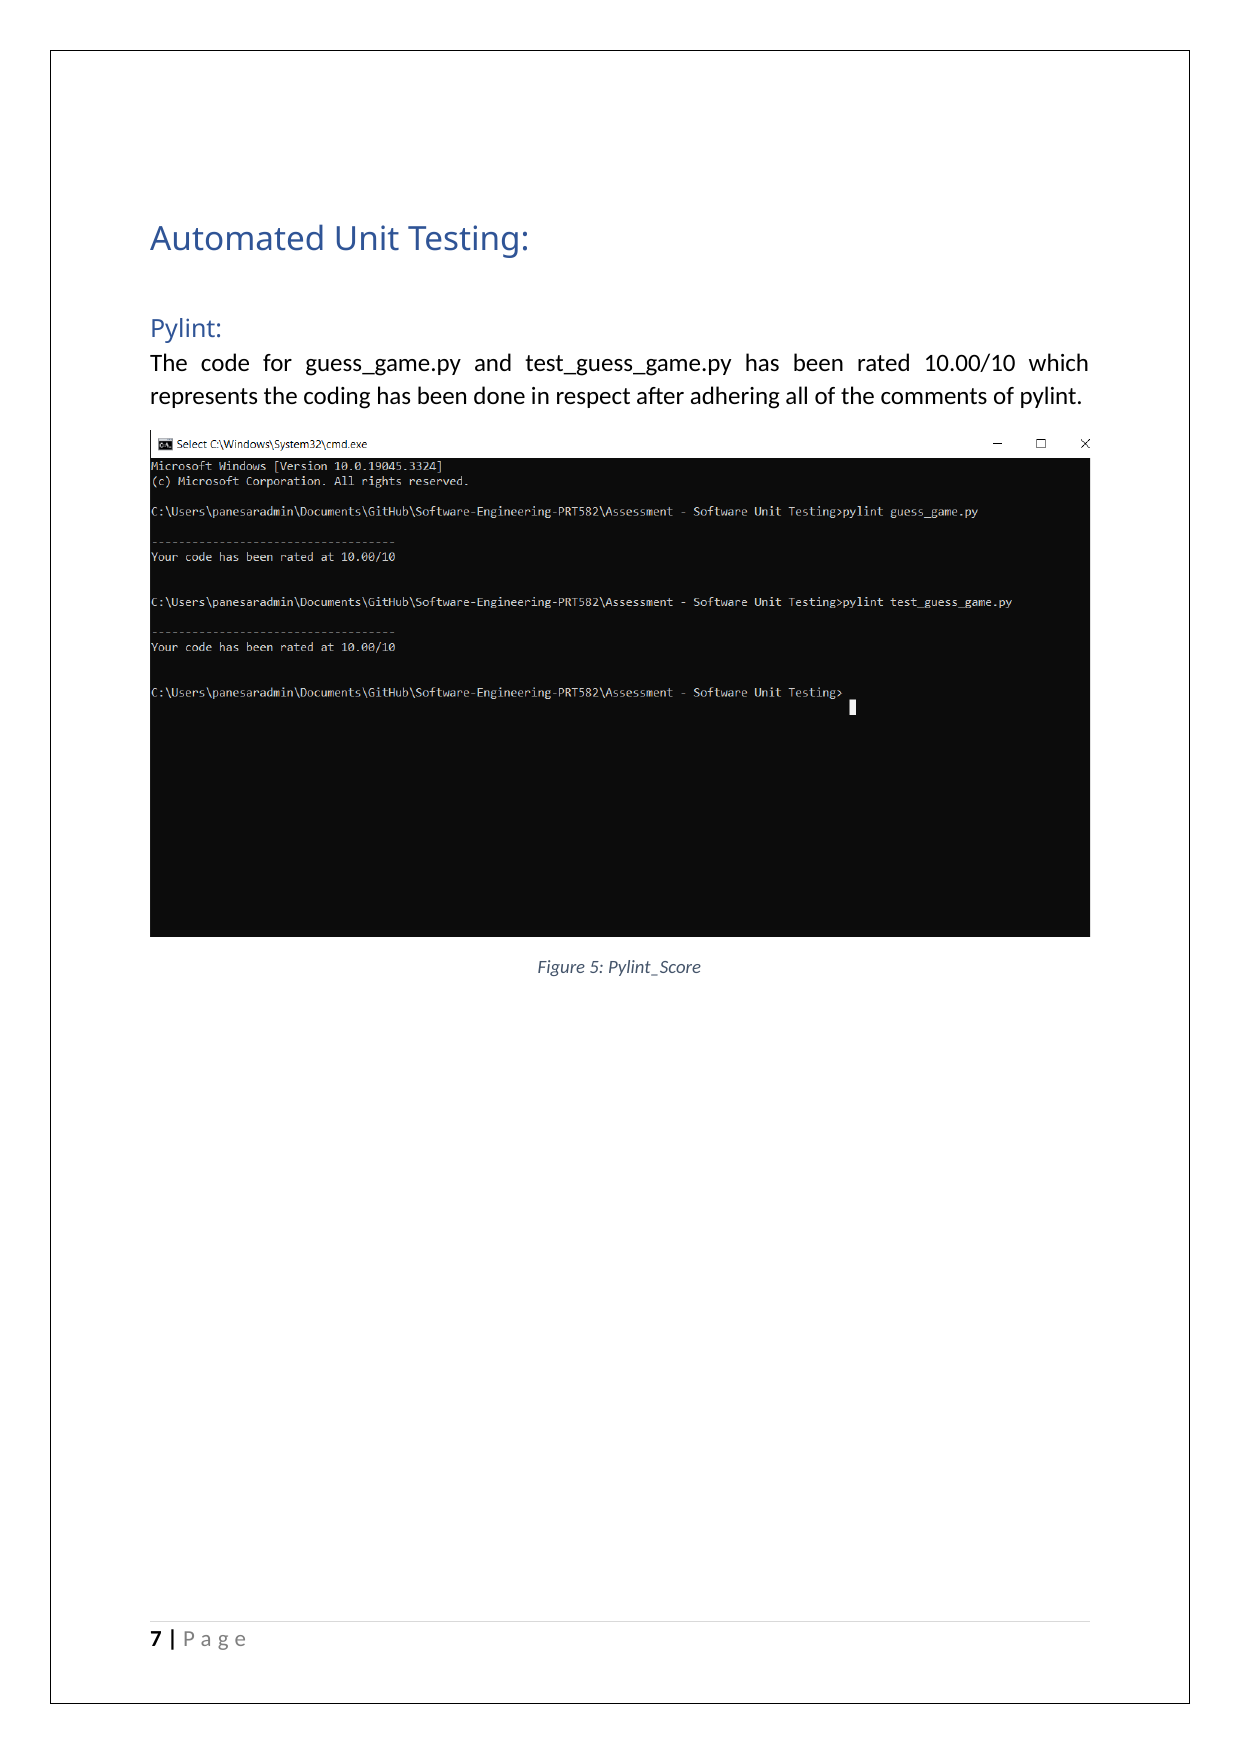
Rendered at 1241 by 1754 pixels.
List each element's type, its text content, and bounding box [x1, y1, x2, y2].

picture [150, 430, 1091, 937]
subtitle Pylint: [150, 311, 1090, 345]
text The code for guess_game.py and test_guess_game.py has been rated 10.00/10 which represents the coding has been done in respect after adhering all of the comments of pylint. [150, 347, 1090, 411]
subtitle Automated Unit Testing: [150, 215, 1090, 260]
